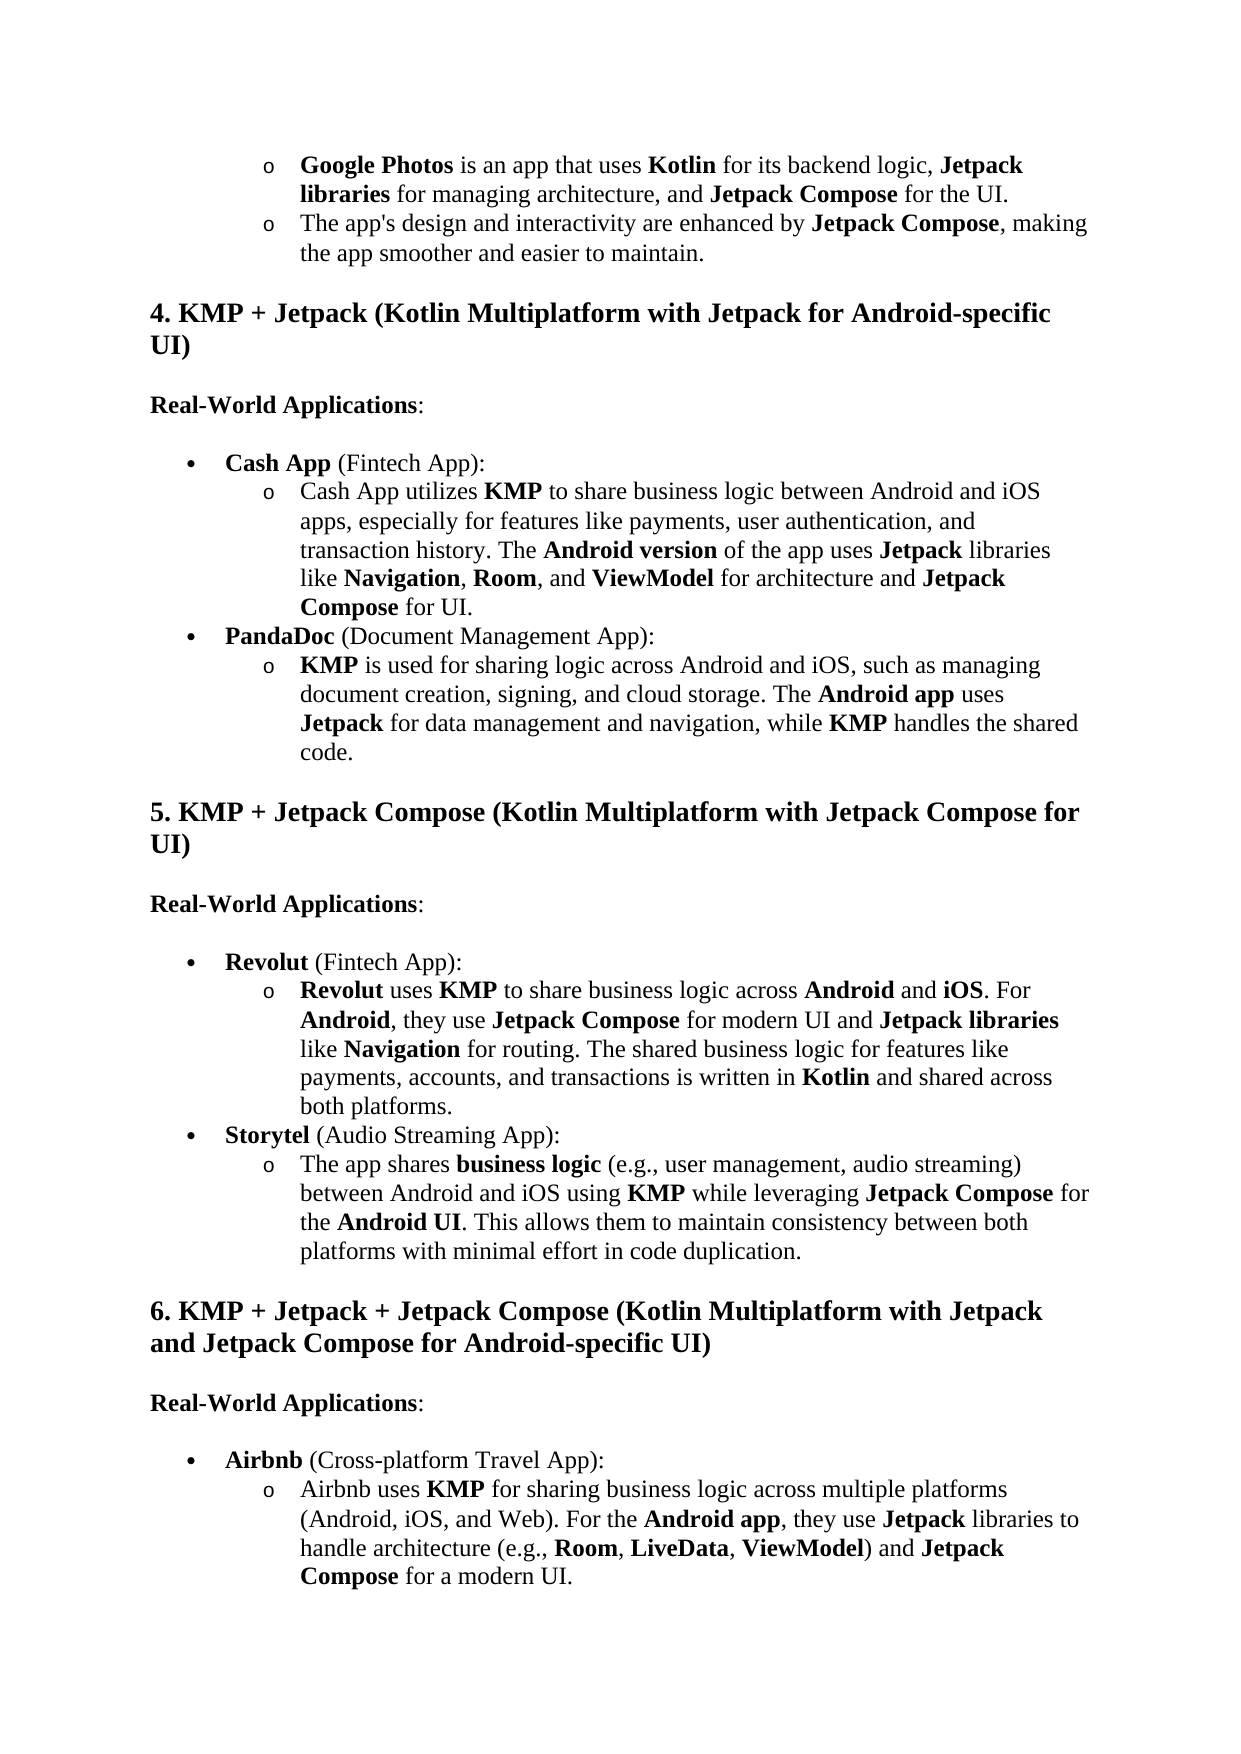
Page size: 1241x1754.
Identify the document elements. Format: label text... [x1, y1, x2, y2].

text Real-World Applications: [150, 390, 1090, 418]
text Real-World Applications: [150, 889, 1090, 917]
list PandaDoc (Document Management App): [187, 621, 1090, 650]
text 6. KMP + Jetpack + Jetpack Compose (Kotlin Multiplatform with Jetpack and Jetpack Compose for Android-specific UI) [150, 1294, 1090, 1358]
text 5. KMP + Jetpack Compose (Kotlin Multiplatform with Jetpack Compose for UI) [150, 795, 1090, 859]
list The app shares business logic (e.g., user management, audio streaming) between Android and iOS using KMP while leveraging Jetpack Compose for the Android UI. This allows them to maintain consistency between both platforms with minimal effort in code duplication. [262, 1149, 1090, 1264]
list Cash App utilizes KMP to share business logic between Android and iOS apps, especially for features like payments, user authentication, and transaction history. The Android version of the app uses Jetpack libraries like Navigation, Room, and ViewModel for architecture and Jetpack Compose for UI. [262, 476, 1090, 621]
text 4. KMP + Jetpack (Kotlin Multiplatform with Jetpack for Android-specific UI) [150, 296, 1090, 361]
list Airbnb (Cross-platform Travel App): [187, 1446, 1090, 1474]
list The app's design and interactivity are enhanced by Jetpack Compose, making the app smoother and easier to maintain. [262, 208, 1090, 267]
text Real-World Applications: [150, 1388, 1090, 1416]
list KMP is used for sharing logic across Android and iOS, such as managing document creation, signing, and cloud storage. The Android app uses Jetpack for data management and navigation, while KMP handles the shared code. [262, 650, 1090, 766]
list Airbnb uses KMP for sharing business logic across multiple platforms (Android, iOS, and Web). For the Android app, they use Jetpack libraries to handle architecture (e.g., Room, LiveData, ViewModel) and Jetpack Compose for a modern UI. [262, 1474, 1090, 1590]
list Revolut (Fintech App): [187, 947, 1090, 975]
list Cash App (Fintech App): [187, 448, 1090, 476]
list Google Photos is an app that uses Kotlin for its backend logic, Jetpack libraries for managing architecture, and Jetpack Compose for the UI. [262, 150, 1090, 208]
list Revolut uses KMP to share business logic across Android and iOS. For Android, they use Jetpack Compose for modern UI and Jetpack libraries like Navigation for routing. The shared business logic for features like payments, accounts, and transactions is written in Kotlin and shared across both platforms. [262, 975, 1090, 1120]
list Storytel (Audio Streaming App): [187, 1120, 1090, 1149]
